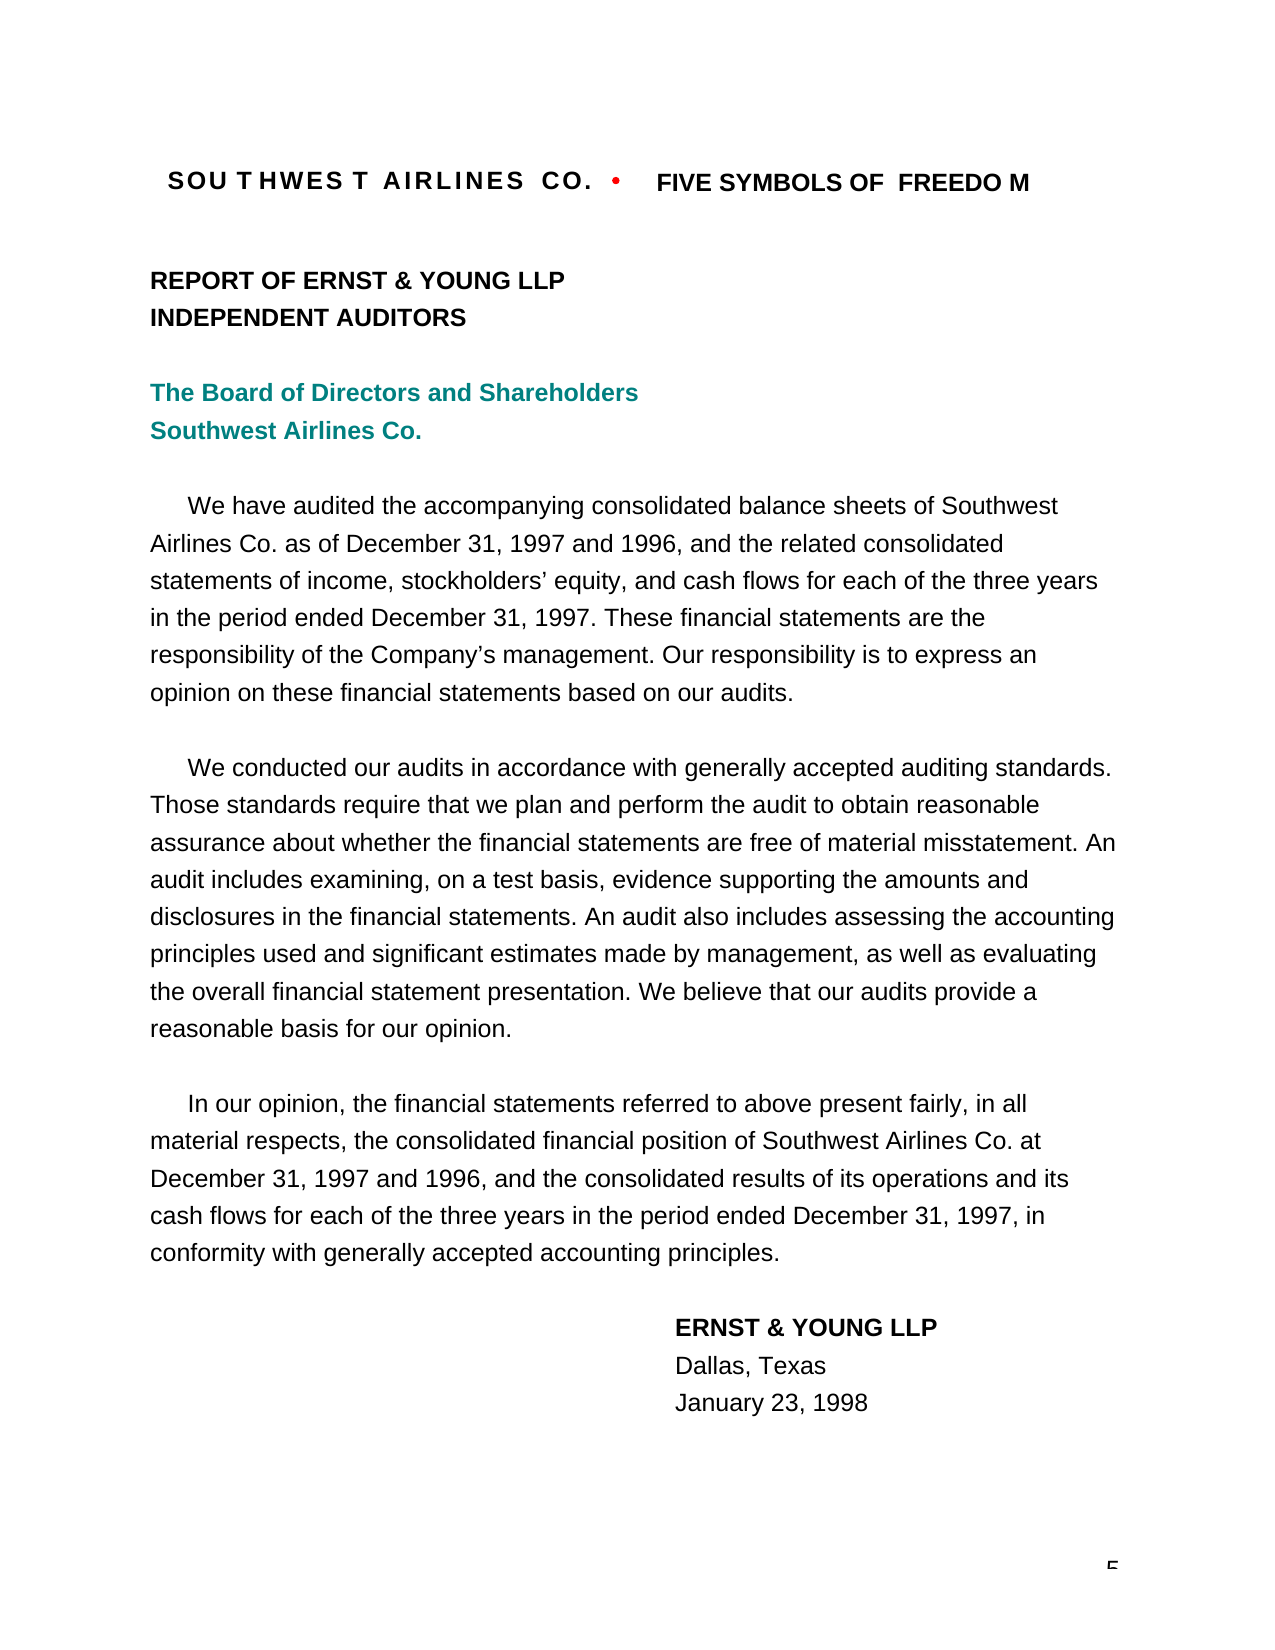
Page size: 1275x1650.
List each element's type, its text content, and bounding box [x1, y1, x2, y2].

text The Board of Directors and Shareholders Southwest Airlines Co. [150, 378, 641, 444]
subtitle REPORT OF ERNST & YOUNG LLP INDEPENDENT AUDITORS [150, 266, 567, 332]
text We conducted our audits in accordance with generally accepted auditing standards. [187, 753, 1137, 782]
subtitle ERNST & YOUNG LLP [675, 1313, 1137, 1342]
text Dallas, Texas January 23, 1998 [675, 1351, 870, 1417]
text In our opinion, the financial statements referred to above present fairly, in all material respects, the consolidated financial position of Southwest Airlines Co. at December 31, 1997 and 1996, and the consolidated results of its operations and its cash flows for each of the three years in the period ended December 31, 1997, in conformity with generally accepted accounting principles. [150, 1089, 1095, 1267]
text Those standards require that we plan and perform the audit to obtain reasonable assurance about whether the financial statements are free of material misstatement. An audit includes examining, on a test basis, evidence supporting the amounts and disclosures in the financial statements. An audit also includes assessing the accounting principles used and significant estimates made by management, as well as evaluating the overall financial statement presentation. We believe that our audits provide a reasonable basis for our opinion. [150, 790, 1123, 1043]
text We have audited the accompanying consolidated balance sheets of Southwest Airlines Co. as of December 31, 1997 and 1996, and the related consolidated statements of income, stockholders’ equity, and cash flows for each of the three years in the period ended December 31, 1997. These financial statements are the responsibility of the Company’s management. Our responsibility is to express an opinion on these financial statements based on our audits. [150, 491, 1116, 707]
